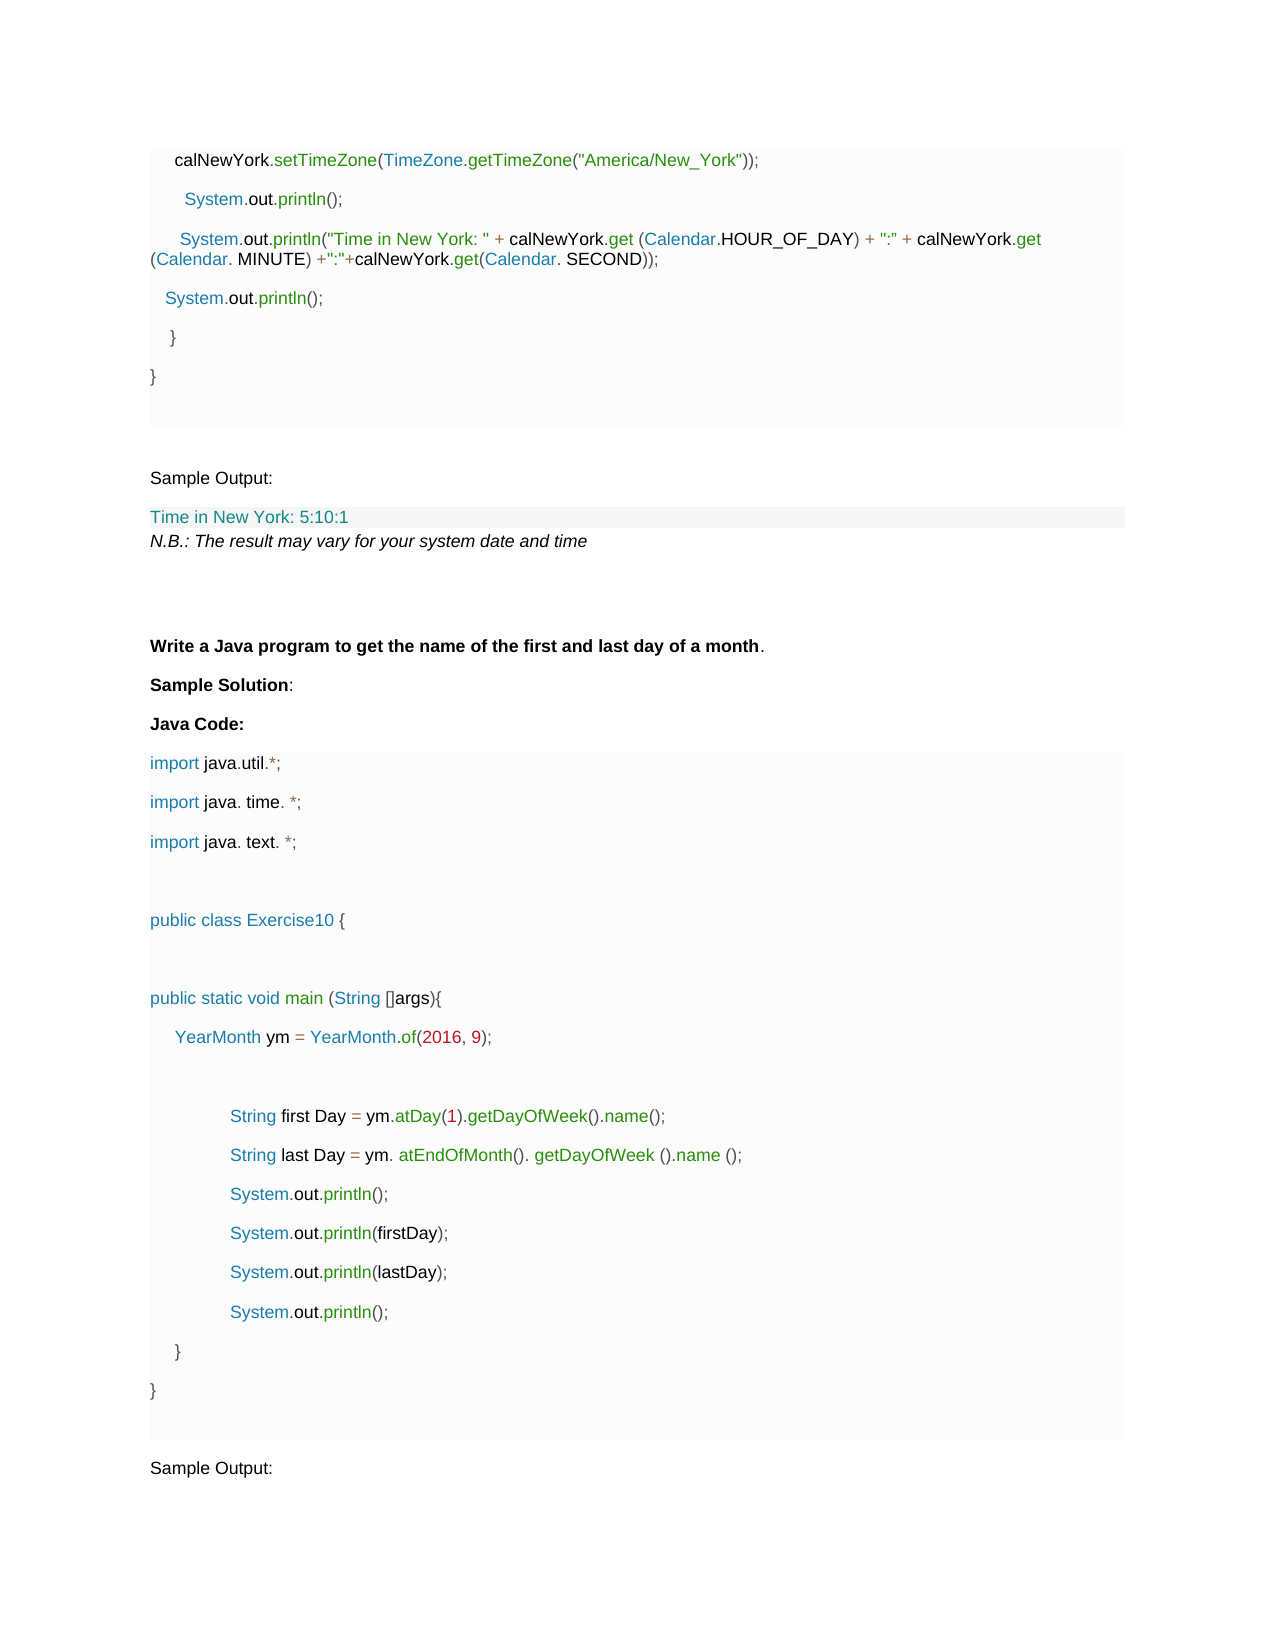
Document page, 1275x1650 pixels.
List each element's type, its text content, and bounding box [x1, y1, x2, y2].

text Time in New York: 5:10:1 [150, 507, 1125, 528]
text Write a Java program to get the name of the first and last day of a month. [150, 636, 1125, 656]
text YearMonth ym = YearMonth.of(2016, 9); [150, 1027, 1125, 1048]
text public static void main (String []args){ [150, 988, 1125, 1008]
text Sample Solution: [150, 675, 1125, 695]
text System.out.println(); [150, 1301, 1125, 1322]
text } [150, 366, 1125, 387]
text import java.util.*; [150, 753, 1125, 773]
text calNewYork.setTimeZone(TimeZone.getTimeZone("America/New_York")); [150, 150, 1125, 170]
text System.out.println(firstDay); [150, 1223, 1125, 1243]
text Sample Output: [150, 468, 1125, 488]
text } [150, 1380, 1125, 1400]
text } [150, 1341, 1125, 1361]
text String first Day = ym.atDay(1).getDayOfWeek().name(); [150, 1106, 1125, 1126]
text System.out.println(); [150, 189, 1125, 209]
text import java. text. *; [150, 831, 1125, 852]
text System.out.println(lastDay); [150, 1262, 1125, 1283]
text System.out.println(); [150, 1184, 1125, 1204]
text import java. time. *; [150, 792, 1125, 813]
text String last Day = ym. atEndOfMonth(). getDayOfWeek ().name (); [150, 1145, 1125, 1165]
text N.B.: The result may vary for your system date and time [150, 531, 1125, 551]
text Sample Output: [150, 1458, 1125, 1478]
text Java Code: [150, 714, 1125, 734]
text System.out.println(); [150, 288, 1125, 308]
text } [150, 327, 1125, 347]
text System.out.println("Time in New York: " + calNewYork.get (Calendar.HOUR_OF_DAY) + ":” + calNewYork.get (Calendar. MINUTE) +":"+calNewYork.get(Calendar. SECOND)); [150, 228, 1125, 269]
text public class Exercise10 { [150, 910, 1125, 930]
